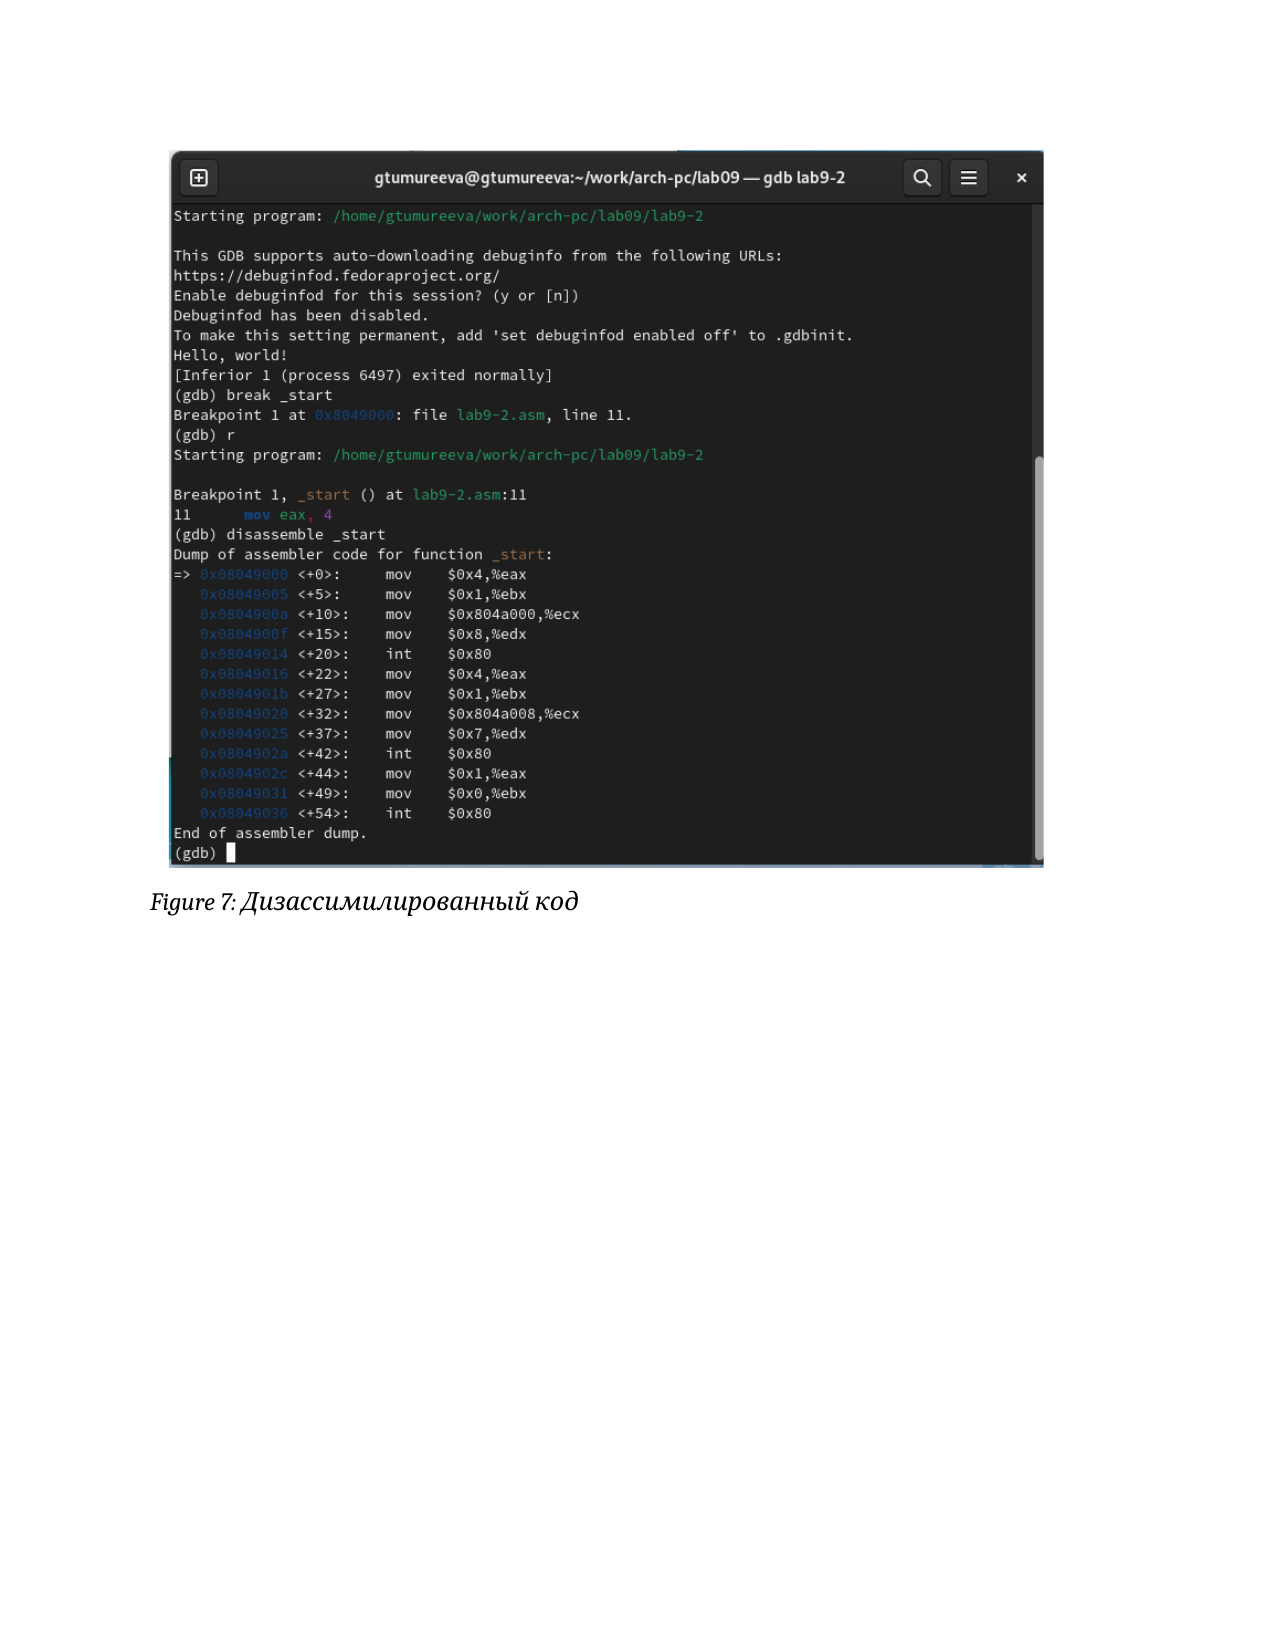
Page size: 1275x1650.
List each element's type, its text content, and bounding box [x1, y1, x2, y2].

picture [168, 150, 1044, 868]
text Figure 7: Дизассимилированный код [150, 888, 1125, 917]
